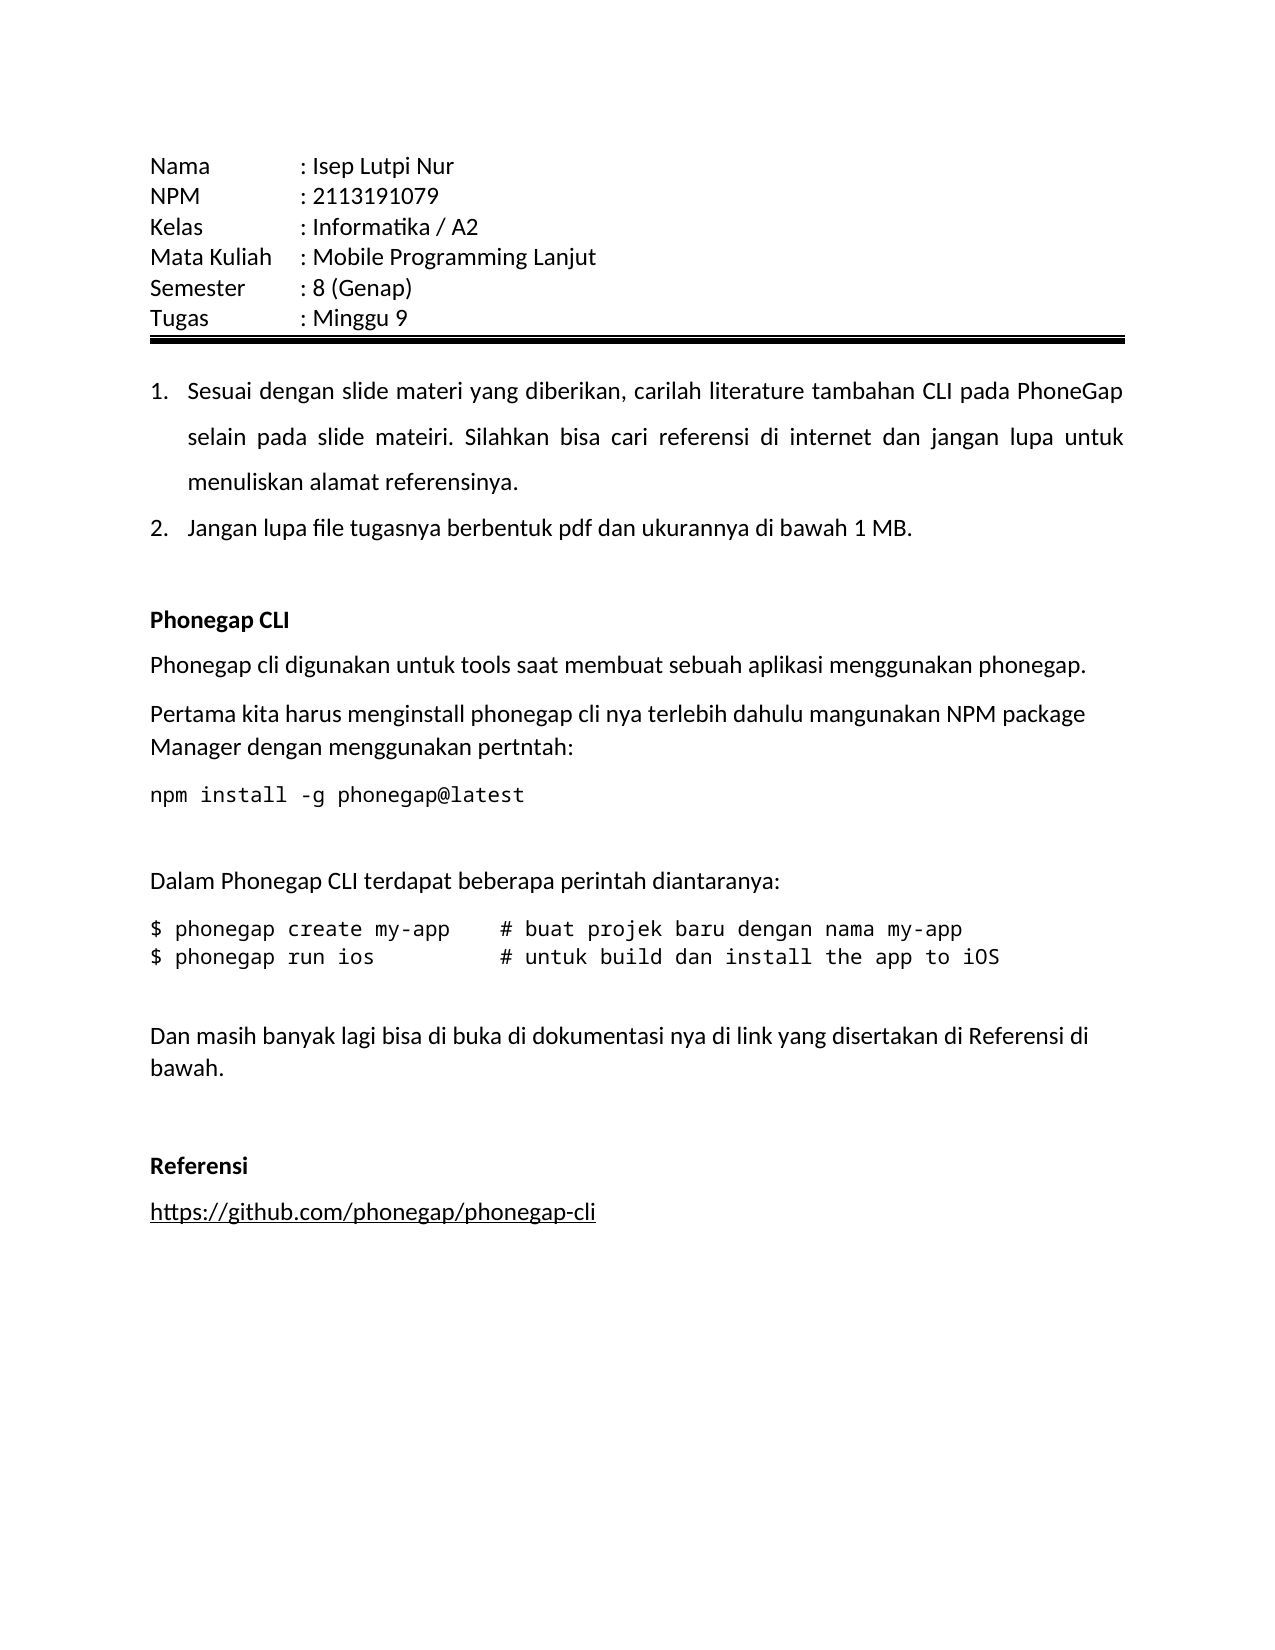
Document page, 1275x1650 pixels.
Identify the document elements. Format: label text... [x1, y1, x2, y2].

text $ phonegap run ios # untuk build dan install the app to iOS [150, 942, 1125, 971]
text Kelas : Informatika / A2 [150, 211, 1125, 242]
text Dan masih banyak lagi bisa di buka di dokumentasi nya di link yang disertakan di Referensi di bawah. [150, 1020, 1125, 1083]
text $ phonegap create my-app # buat projek baru dengan nama my-app [150, 914, 1125, 942]
list Jangan lupa file tugasnya berbentuk pdf dan ukurannya di bawah 1 MB. [150, 512, 1125, 543]
text NPM : 2113191079 [150, 181, 1125, 211]
subtitle Referensi [150, 1150, 1125, 1181]
text Dalam Phonegap CLI terdapat beberapa perintah diantaranya: [150, 865, 1125, 896]
text Mata Kuliah : Mobile Programming Lanjut [150, 242, 1125, 272]
text Tugas : Minggu 9 [150, 303, 1125, 335]
text Semester : 8 (Genap) [150, 272, 1125, 303]
text https://github.com/phonegap/phonegap-cli [150, 1196, 1125, 1226]
text Pertama kita harus menginstall phonegap cli nya terlebih dahulu mangunakan NPM package Manager dengan menggunakan pertntah: [150, 698, 1125, 761]
list Sesuai dengan slide materi yang diberikan, carilah literature tambahan CLI pada PhoneGap selain pada slide mateiri. Silahkan bisa cari referensi di internet dan jangan lupa untuk menuliskan alamat referensinya. [150, 375, 1125, 497]
text Phonegap cli digunakan untuk tools saat membuat sebuah aplikasi menggunakan phonegap. [150, 649, 1125, 680]
text Nama : Isep Lutpi Nur [150, 150, 1125, 181]
subtitle Phonegap CLI [150, 604, 1125, 634]
text npm install -g phonegap@latest [150, 780, 1125, 808]
